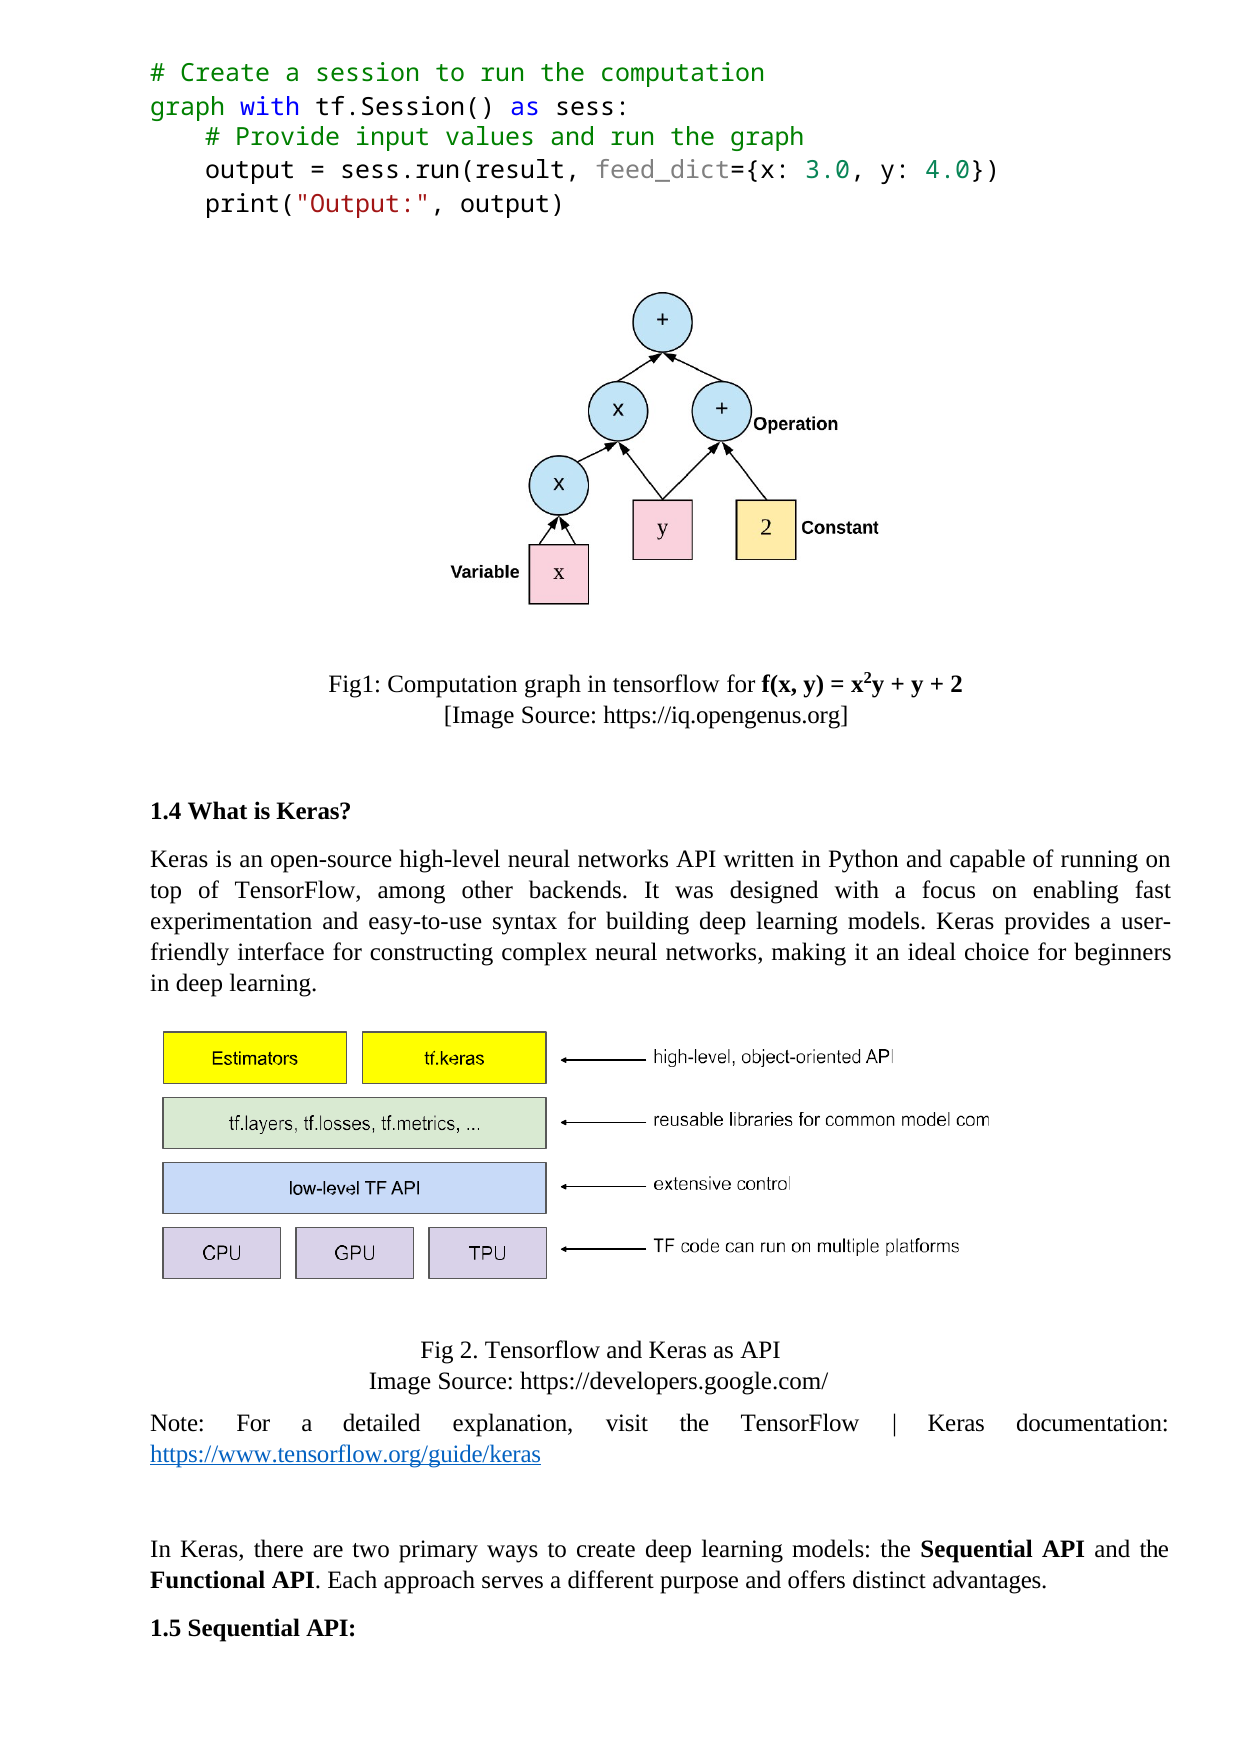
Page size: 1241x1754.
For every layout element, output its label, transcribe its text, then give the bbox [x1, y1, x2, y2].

text Keras is an open-source high-level neural networks API written in Python and capable of running on top of TensorFlow, among other backends. It was designed with a focus on enabling fast experimentation and easy-to-use syntax for building deep learning models. Keras provides a user- friendly interface for constructing complex neural networks, making it an ideal choice for beginners in deep learning. [150, 844, 1172, 997]
text Fig1: Computation graph in tensorflow for f(x, y) = x2y + y + 2 [128, 668, 1164, 698]
subtitle What is Keras? [150, 796, 1196, 825]
picture [654, 1112, 989, 1126]
picture [335, 1245, 374, 1260]
text output = sess.run(result, feed_dict={x: 3.0, y: 4.0}) print("Output:", output) [205, 152, 1099, 220]
picture [653, 1238, 959, 1256]
picture [654, 1176, 790, 1190]
text # Provide input values and run the graph [205, 122, 1196, 152]
text # Create a session to run the computation graph with tf.Session() as sess: [150, 54, 835, 122]
picture [203, 1245, 240, 1260]
text [Image Source: https://iq.opengenus.org] [128, 700, 1164, 729]
text Note: For a detailed explanation, visit the TensorFlow | Keras documentation: https://www.tensorflow.org/guide/keras [150, 1408, 1172, 1467]
text In Keras, there are two primary ways to create deep learning models: the Sequential API and the [150, 1534, 1196, 1563]
picture [654, 1049, 893, 1067]
subtitle Sequential API: [150, 1613, 1196, 1642]
text Functional API. Each approach serves a different purpose and offers distinct advantages. [150, 1565, 1196, 1594]
picture [469, 1246, 505, 1260]
text Fig 2. Tensorflow and Keras as API Image Source: https://developers.google.com/ [368, 1335, 835, 1394]
picture [229, 1115, 479, 1134]
picture [450, 292, 879, 605]
